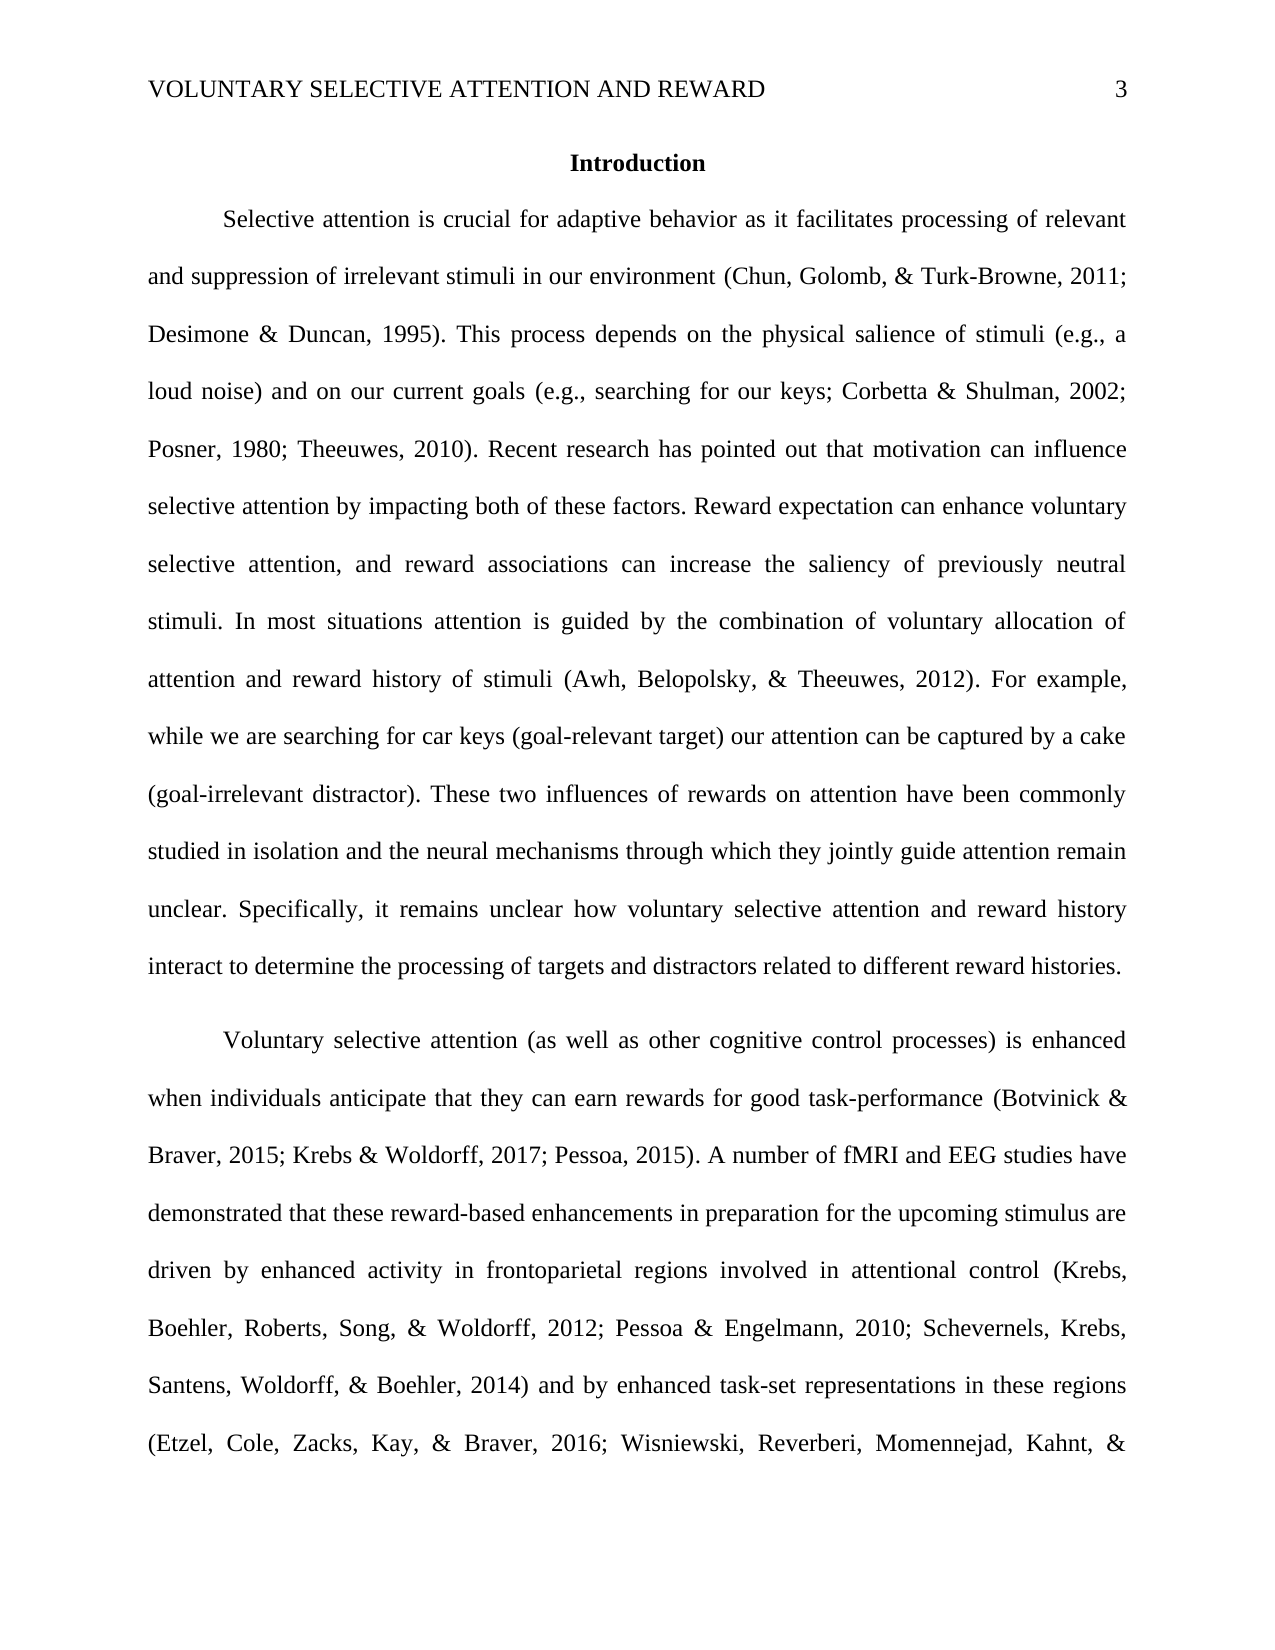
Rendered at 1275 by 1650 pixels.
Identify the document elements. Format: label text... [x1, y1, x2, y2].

text Selective attention is crucial for adaptive behavior as it facilitates processing of relevant and suppression of irrelevant stimuli in our environment (Chun, Golomb, & Turk-Browne, 2011; Desimone & Duncan, 1995). This process depends on the physical salience of stimuli (e.g., a loud noise) and on our current goals (e.g., searching for our keys; Corbetta & Shulman, 2002; Posner, 1980; Theeuwes, 2010). Recent research has pointed out that motivation can influence selective attention by impacting both of these factors. Reward expectation can enhance voluntary selective attention, and reward associations can increase the saliency of previously neutral stimuli. In most situations attention is guided by the combination of voluntary allocation of attention and reward history of stimuli (Awh, Belopolsky, & Theeuwes, 2012). For example, while we are searching for car keys (goal-relevant target) our attention can be captured by a cake (goal-irrelevant distractor). These two influences of rewards on attention have been commonly studied in isolation and the neural mechanisms through which they jointly guide attention remain unclear. Specifically, it remains unclear how voluntary selective attention and reward history interact to determine the processing of targets and distractors related to different reward histories. [148, 204, 1127, 980]
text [148, 1025, 1127, 1457]
subtitle Introduction [148, 148, 1127, 176]
